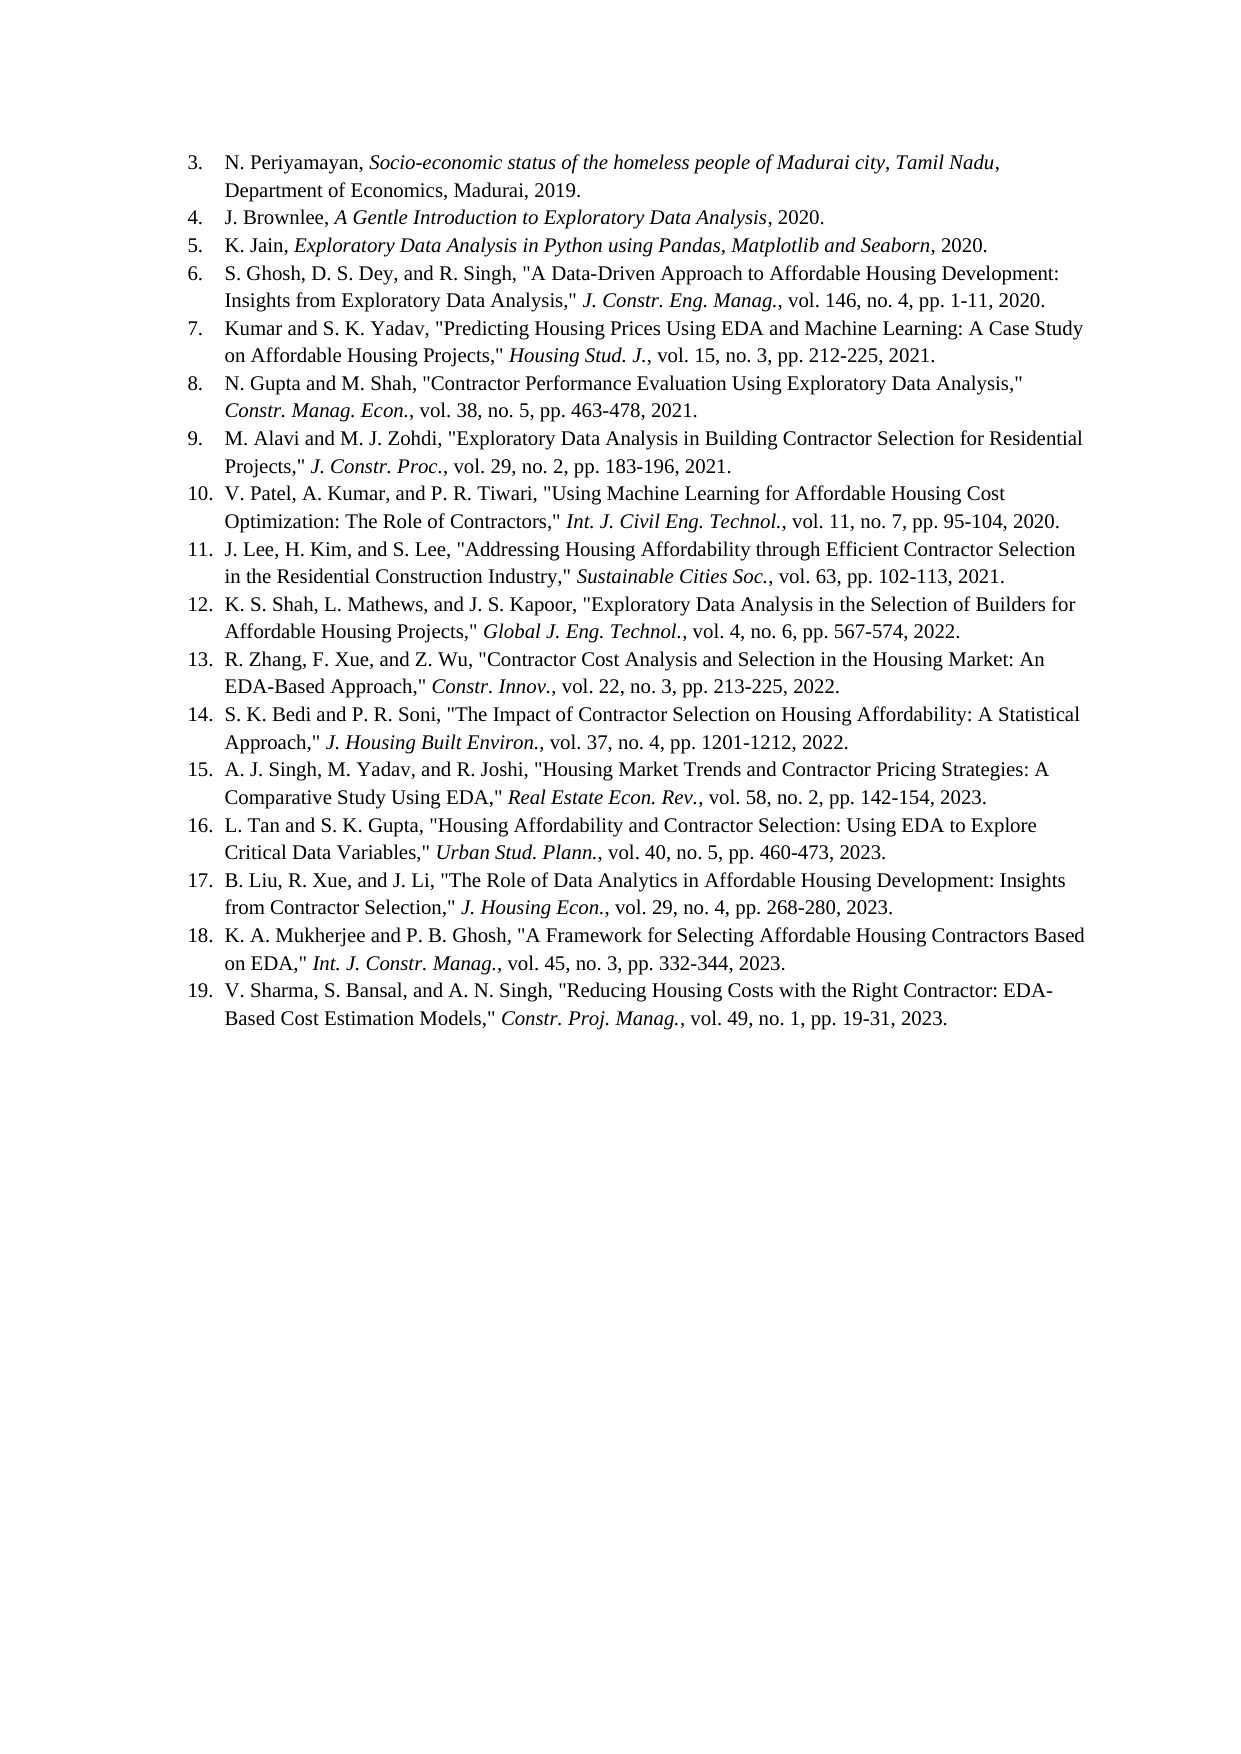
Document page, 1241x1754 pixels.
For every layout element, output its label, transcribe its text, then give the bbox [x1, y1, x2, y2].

list J. Lee, H. Kim, and S. Lee, "Addressing Housing Affordability through Efficient Contractor Selection in the Residential Construction Industry," Sustainable Cities Soc., vol. 63, pp. 102-113, 2021. [187, 536, 1090, 588]
list A. J. Singh, M. Yadav, and R. Joshi, "Housing Market Trends and Contractor Pricing Strategies: A Comparative Study Using EDA," Real Estate Econ. Rev., vol. 58, no. 2, pp. 142-154, 2023. [187, 757, 1090, 809]
list K. A. Mukherjee and P. B. Ghosh, "A Framework for Selecting Affordable Housing Contractors Based on EDA," Int. J. Constr. Manag., vol. 45, no. 3, pp. 332-344, 2023. [187, 923, 1090, 974]
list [187, 205, 1090, 229]
list K. S. Shah, L. Mathews, and J. S. Kapoor, "Exploratory Data Analysis in the Selection of Builders for Affordable Housing Projects," Global J. Eng. Technol., vol. 4, no. 6, pp. 567-574, 2022. [187, 592, 1090, 643]
list M. Alavi and M. J. Zohdi, "Exploratory Data Analysis in Building Contractor Selection for Residential Projects," J. Constr. Proc., vol. 29, no. 2, pp. 183-196, 2021. [187, 426, 1090, 478]
list N. Gupta and M. Shah, "Contractor Performance Evaluation Using Exploratory Data Analysis," Constr. Manag. Econ., vol. 38, no. 5, pp. 463-478, 2021. [187, 371, 1090, 422]
list N. Periyamayan, Socio-economic status of the homeless people of Madurai city, Tamil Nadu, Department of Economics, Madurai, 2019. [187, 150, 1090, 202]
list K. Jain, Exploratory Data Analysis in Python using Pandas, Matplotlib and Seaborn, 2020. [187, 233, 1090, 257]
list V. Sharma, S. Bansal, and A. N. Singh, "Reducing Housing Costs with the Right Contractor: EDA-Based Cost Estimation Models," Constr. Proj. Manag., vol. 49, no. 1, pp. 19-31, 2023. [187, 978, 1090, 1030]
list L. Tan and S. K. Gupta, "Housing Affordability and Contractor Selection: Using EDA to Explore Critical Data Variables," Urban Stud. Plann., vol. 40, no. 5, pp. 460-473, 2023. [187, 812, 1090, 864]
list S. K. Bedi and P. R. Soni, "The Impact of Contractor Selection on Housing Affordability: A Statistical Approach," J. Housing Built Environ., vol. 37, no. 4, pp. 1201-1212, 2022. [187, 702, 1090, 754]
list R. Zhang, F. Xue, and Z. Wu, "Contractor Cost Analysis and Selection in the Housing Market: An EDA-Based Approach," Constr. Innov., vol. 22, no. 3, pp. 213-225, 2022. [187, 647, 1090, 698]
list S. Ghosh, D. S. Dey, and R. Singh, "A Data-Driven Approach to Affordable Housing Development: Insights from Exploratory Data Analysis," J. Constr. Eng. Manag., vol. 146, no. 4, pp. 1-11, 2020. [187, 260, 1090, 312]
list B. Liu, R. Xue, and J. Li, "The Role of Data Analytics in Affordable Housing Development: Insights from Contractor Selection," J. Housing Econ., vol. 29, no. 4, pp. 268-280, 2023. [187, 868, 1090, 919]
list Kumar and S. K. Yadav, "Predicting Housing Prices Using EDA and Machine Learning: A Case Study on Affordable Housing Projects," Housing Stud. J., vol. 15, no. 3, pp. 212-225, 2021. [187, 316, 1090, 367]
list V. Patel, A. Kumar, and P. R. Tiwari, "Using Machine Learning for Affordable Housing Cost Optimization: The Role of Contractors," Int. J. Civil Eng. Technol., vol. 11, no. 7, pp. 95-104, 2020. [187, 481, 1090, 533]
